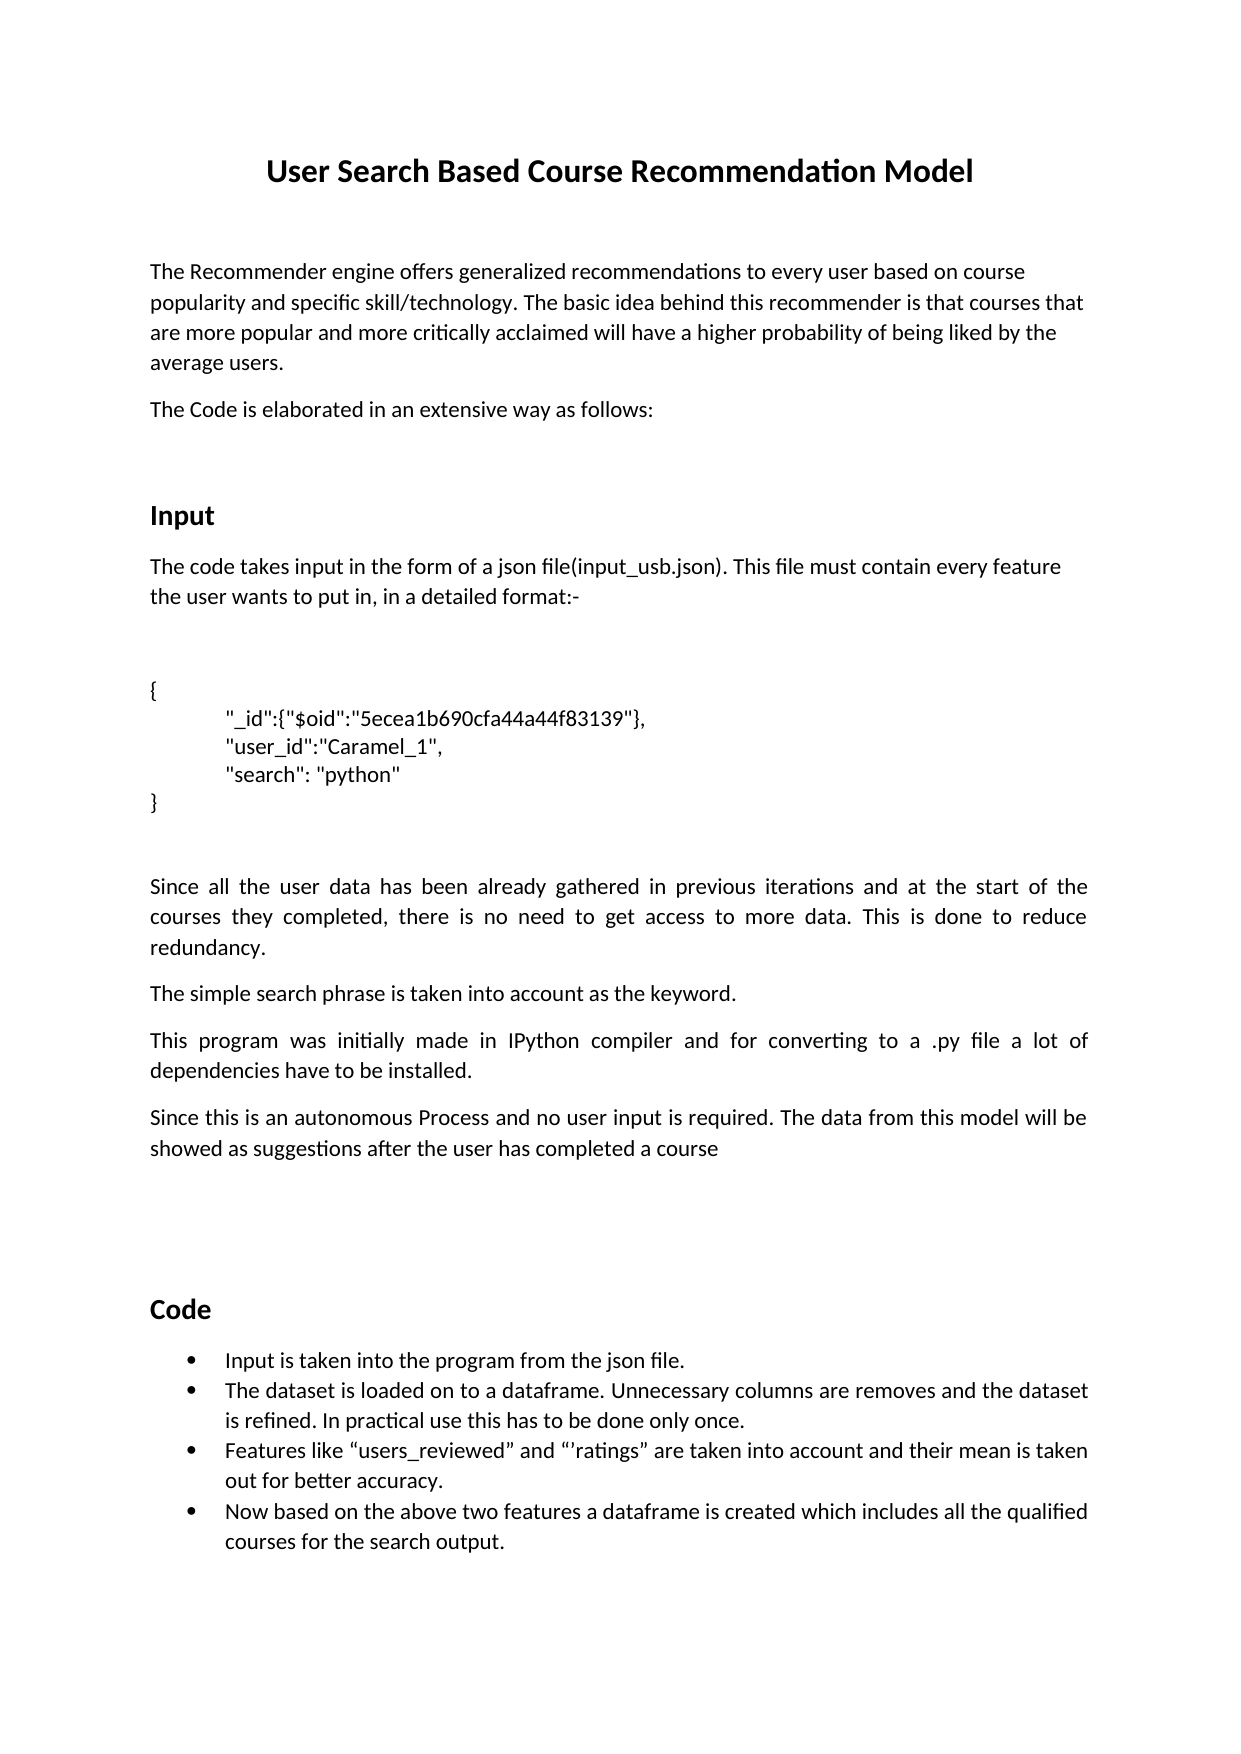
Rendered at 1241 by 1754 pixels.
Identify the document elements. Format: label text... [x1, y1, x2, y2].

list Now based on the above two features a dataframe is created which includes all the qualified courses for the search output. [187, 1497, 1090, 1555]
text The code takes input in the form of a json file(input_usb.json). This file must contain every feature the user wants to put in, in a detailed format:- [150, 552, 1090, 610]
list The dataset is loaded on to a dataframe. Unnecessary columns are removes and the dataset is refined. In practical use this has to be done only once. [187, 1376, 1090, 1434]
text "_id":{"$oid":"5ecea1b690cfa44a44f83139"}, [225, 704, 1090, 732]
text Input [150, 497, 1090, 533]
text Since all the user data has been already gathered in previous iterations and at the start of the courses they completed, there is no need to get access to more data. This is done to reduce redundancy. [150, 872, 1090, 961]
list Input is taken into the program from the json file. [187, 1346, 1090, 1374]
text "user_id":"Caramel_1", [225, 732, 1090, 760]
list Features like “users_reviewed” and “’ratings” are taken into account and their mean is taken out for better accuracy. [187, 1436, 1090, 1495]
text The simple search phrase is taken into account as the keyword. [150, 979, 1090, 1007]
text "search": "python" [225, 760, 1090, 788]
text Since this is an autonomous Process and no user input is required. The data from this model will be showed as suggestions after the user has completed a course [150, 1103, 1090, 1162]
text User Search Based Course Recommendation Model [150, 150, 1090, 191]
text { [150, 676, 1090, 704]
text The Code is elaborated in an extensive way as follows: [150, 395, 1090, 423]
text } [150, 788, 1090, 816]
text This program was initially made in IPython compiler and for converting to a .py file a lot of dependencies have to be installed. [150, 1026, 1090, 1084]
text The Recommender engine offers generalized recommendations to every user based on course popularity and specific skill/technology. The basic idea behind this recommender is that courses that are more popular and more critically acclaimed will have a higher probability of being liked by the average users. [150, 257, 1090, 376]
text Code [150, 1291, 1090, 1326]
